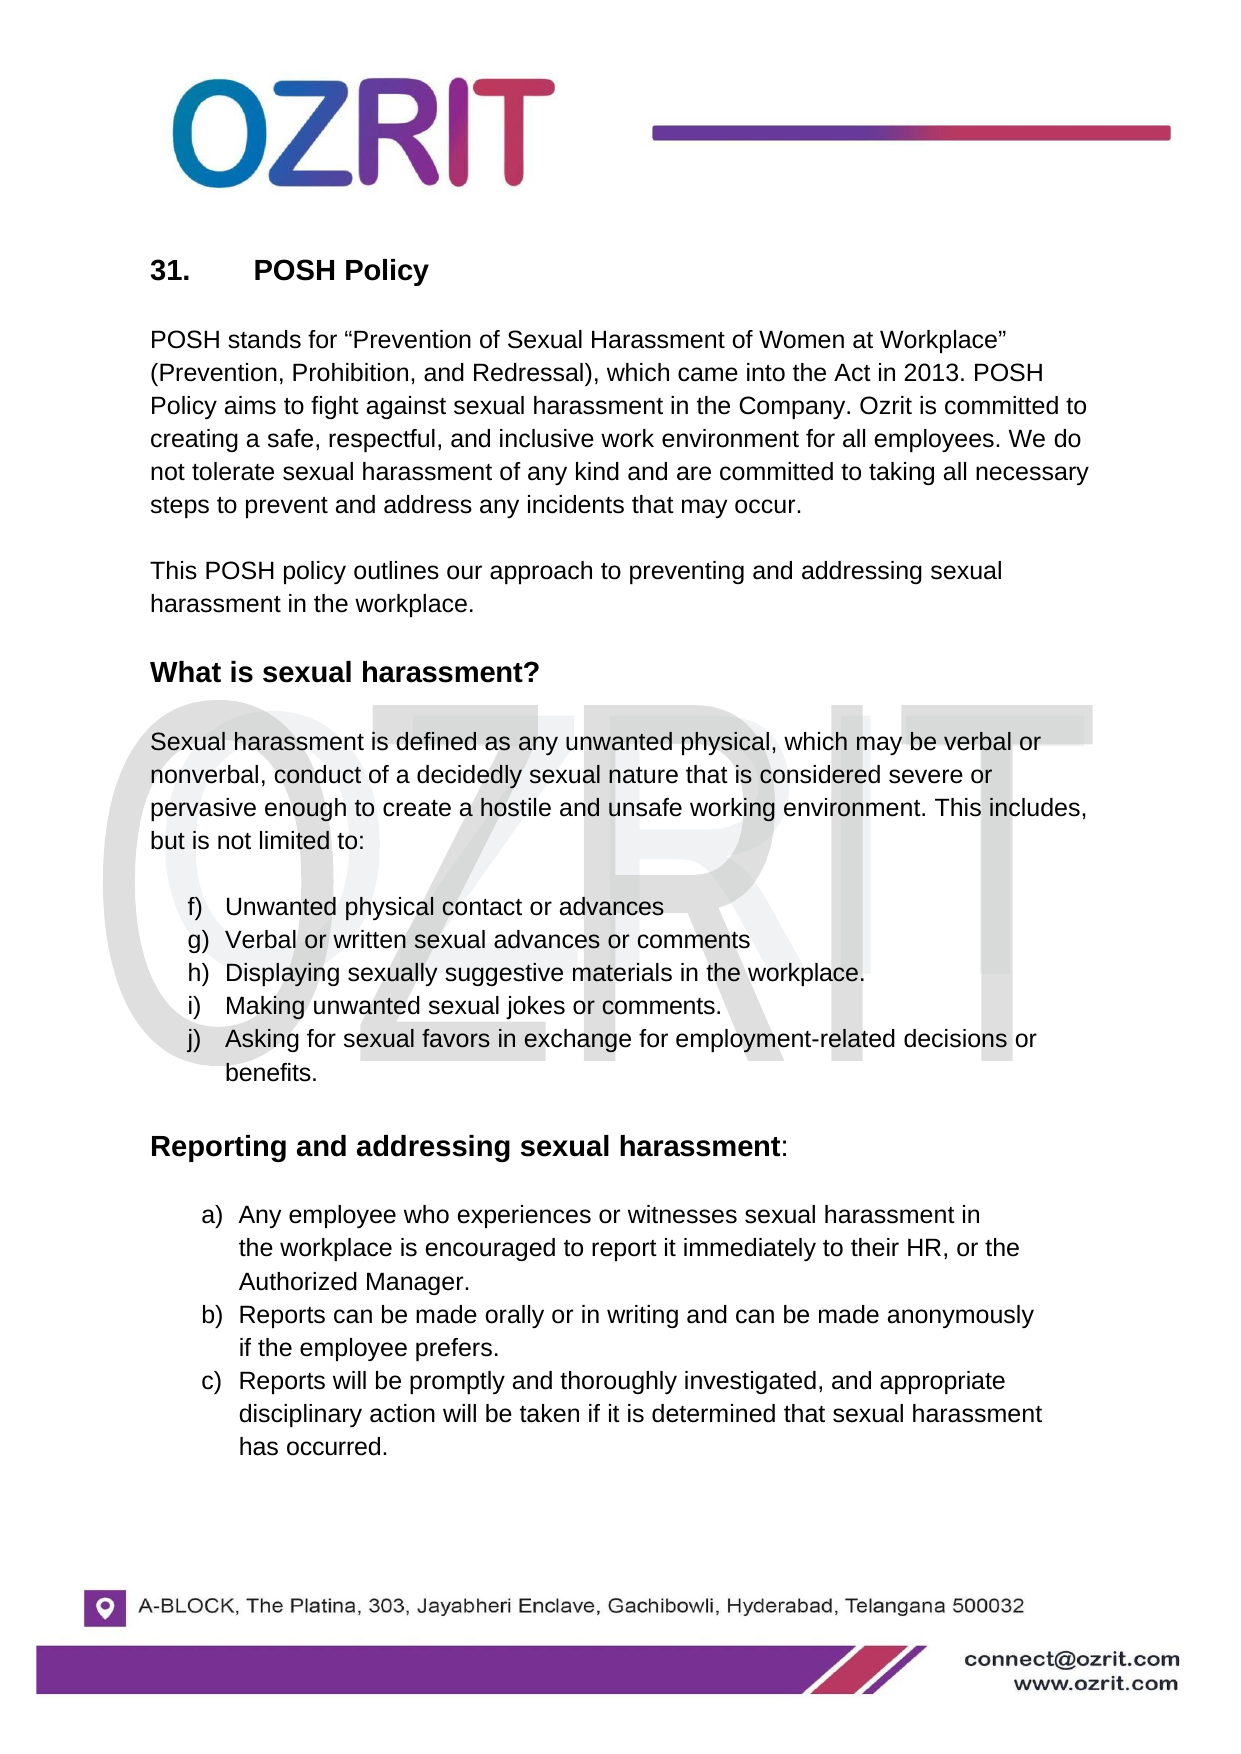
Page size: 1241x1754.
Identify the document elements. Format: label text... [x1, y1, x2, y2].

list Verbal or written sexual advances or comments [187, 925, 1093, 954]
picture [36, 1585, 1183, 1700]
list Any employee who experiences or witnesses sexual harassment in the workplace is encouraged to report it immediately to their HR, or the Authorized Manager. [201, 1200, 1022, 1295]
text POSH stands for “Prevention of Sexual Harassment of Women at Workplace” (Prevention, Prohibition, and Redressal), which came into the Act in 2013. POSH Policy aims to fight against sexual harassment in the Company. Ozrit is committed to creating a safe, respectful, and inclusive work environment for all employees. We do not tolerate sexual harassment of any kind and are committed to taking all necessary steps to prevent and address any incidents that may occur. [150, 325, 1093, 518]
list Unwanted physical contact or advances [187, 892, 1093, 921]
list Asking for sexual favors in exchange for employment-related decisions or benefits. [187, 1024, 1037, 1086]
list Making unwanted sexual jokes or comments. [187, 991, 1093, 1020]
list Displaying sexually suggestive materials in the workplace. [187, 958, 1093, 987]
text This POSH policy outlines our approach to preventing and addressing sexual harassment in the workplace. [150, 556, 1093, 618]
subtitle Reporting and addressing sexual harassment: [150, 1129, 1093, 1162]
picture [162, 71, 1183, 193]
subtitle POSH Policy [150, 253, 1093, 287]
list Reports can be made orally or in writing and can be made anonymously if the employee prefers. [201, 1300, 1052, 1362]
text Sexual harassment is defined as any unwanted physical, which may be verbal or nonverbal, conduct of a decidedly sexual nature that is considered severe or pervasive enough to create a hostile and unsafe working environment. This includes, but is not limited to: [150, 727, 1093, 855]
subtitle What is sexual harassment? [150, 655, 1093, 689]
list Reports will be promptly and thoroughly investigated, and appropriate disciplinary action will be taken if it is determined that sexual harassment has occurred. [201, 1366, 1089, 1461]
